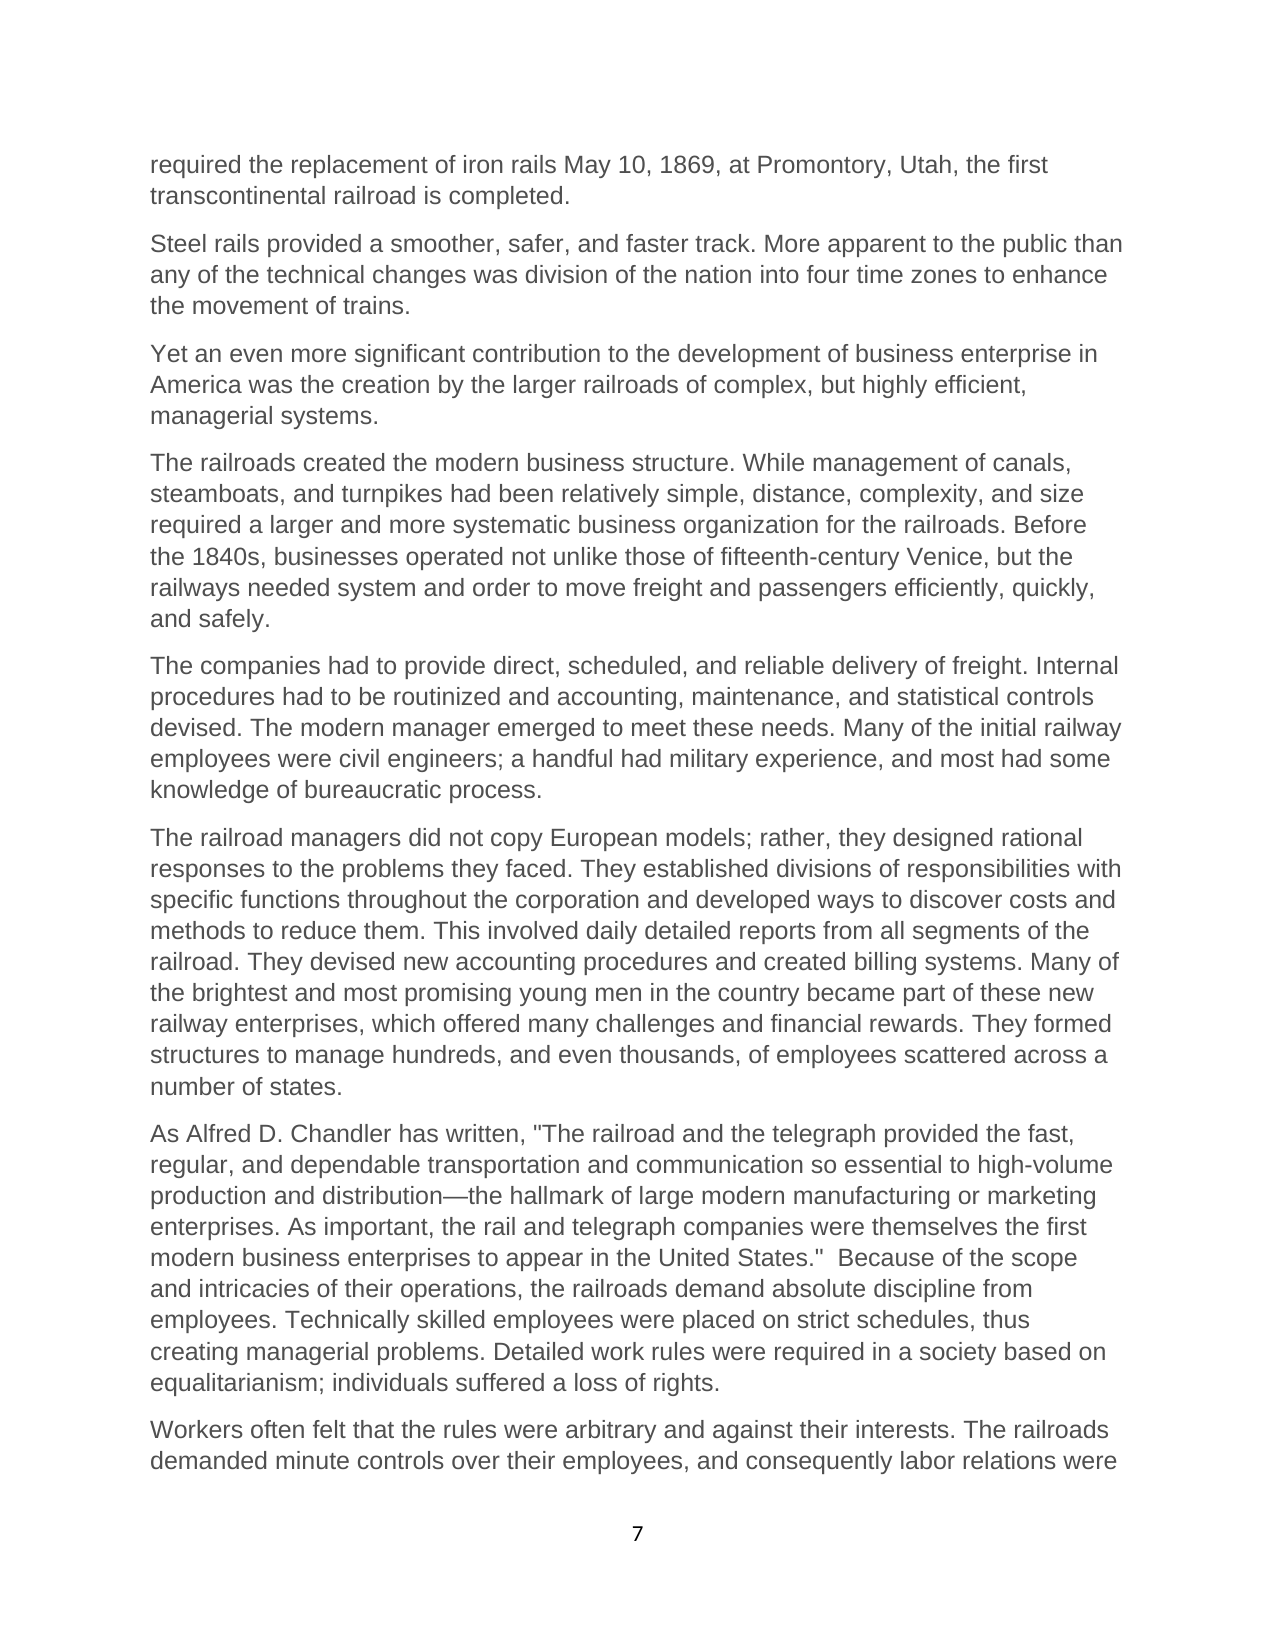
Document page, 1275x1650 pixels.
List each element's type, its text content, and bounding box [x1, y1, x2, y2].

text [150, 150, 1125, 210]
text The railroads created the modern business structure. While management of canals, steamboats, and turnpikes had been relatively simple, distance, complexity, and size required a larger and more systematic business organization for the railroads. Before the 1840s, businesses operated not unlike those of fifteenth-century Venice, but the railways needed system and order to move freight and passengers efficiently, quickly, and safely. [150, 448, 1125, 632]
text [150, 1415, 1125, 1475]
text Steel rails provided a smoother, safer, and faster track. More apparent to the public than any of the technical changes was division of the nation into four time zones to enhance the movement of trains. [150, 229, 1125, 319]
text Yet an even more significant contribution to the development of business enterprise in America was the creation by the larger railroads of complex, but highly efficient, managerial systems. [150, 338, 1125, 429]
text The railroad managers did not copy European models; rather, they designed rational responses to the problems they faced. They established divisions of responsibilities with specific functions throughout the corporation and developed ways to discover costs and methods to reduce them. This involved daily detailed reports from all segments of the railroad. They devised new accounting procedures and created billing systems. Many of the brightest and most promising young men in the country became part of these new railway enterprises, which offered many challenges and financial rewards. They formed structures to manage hundreds, and even thousands, of employees scattered across a number of states. [150, 823, 1125, 1100]
text As Alfred D. Chandler has written, "The railroad and the telegraph provided the fast, regular, and dependable transportation and communication so essential to high-volume production and distribution—the hallmark of large modern manufacturing or marketing enterprises. As important, the rail and telegraph companies were themselves the first modern business enterprises to appear in the United States." Because of the scope and intricacies of their operations, the railroads demand absolute discipline from employees. Technically skilled employees were placed on strict schedules, thus creating managerial problems. Detailed work rules were required in a society based on equalitarianism; individuals suffered a loss of rights. [150, 1119, 1125, 1396]
text The companies had to provide direct, scheduled, and reliable delivery of freight. Internal procedures had to be routinized and accounting, maintenance, and statistical controls devised. The modern manager emerged to meet these needs. Many of the initial railway employees were civil engineers; a handful had military experience, and most had some knowledge of bureaucratic process. [150, 651, 1125, 804]
